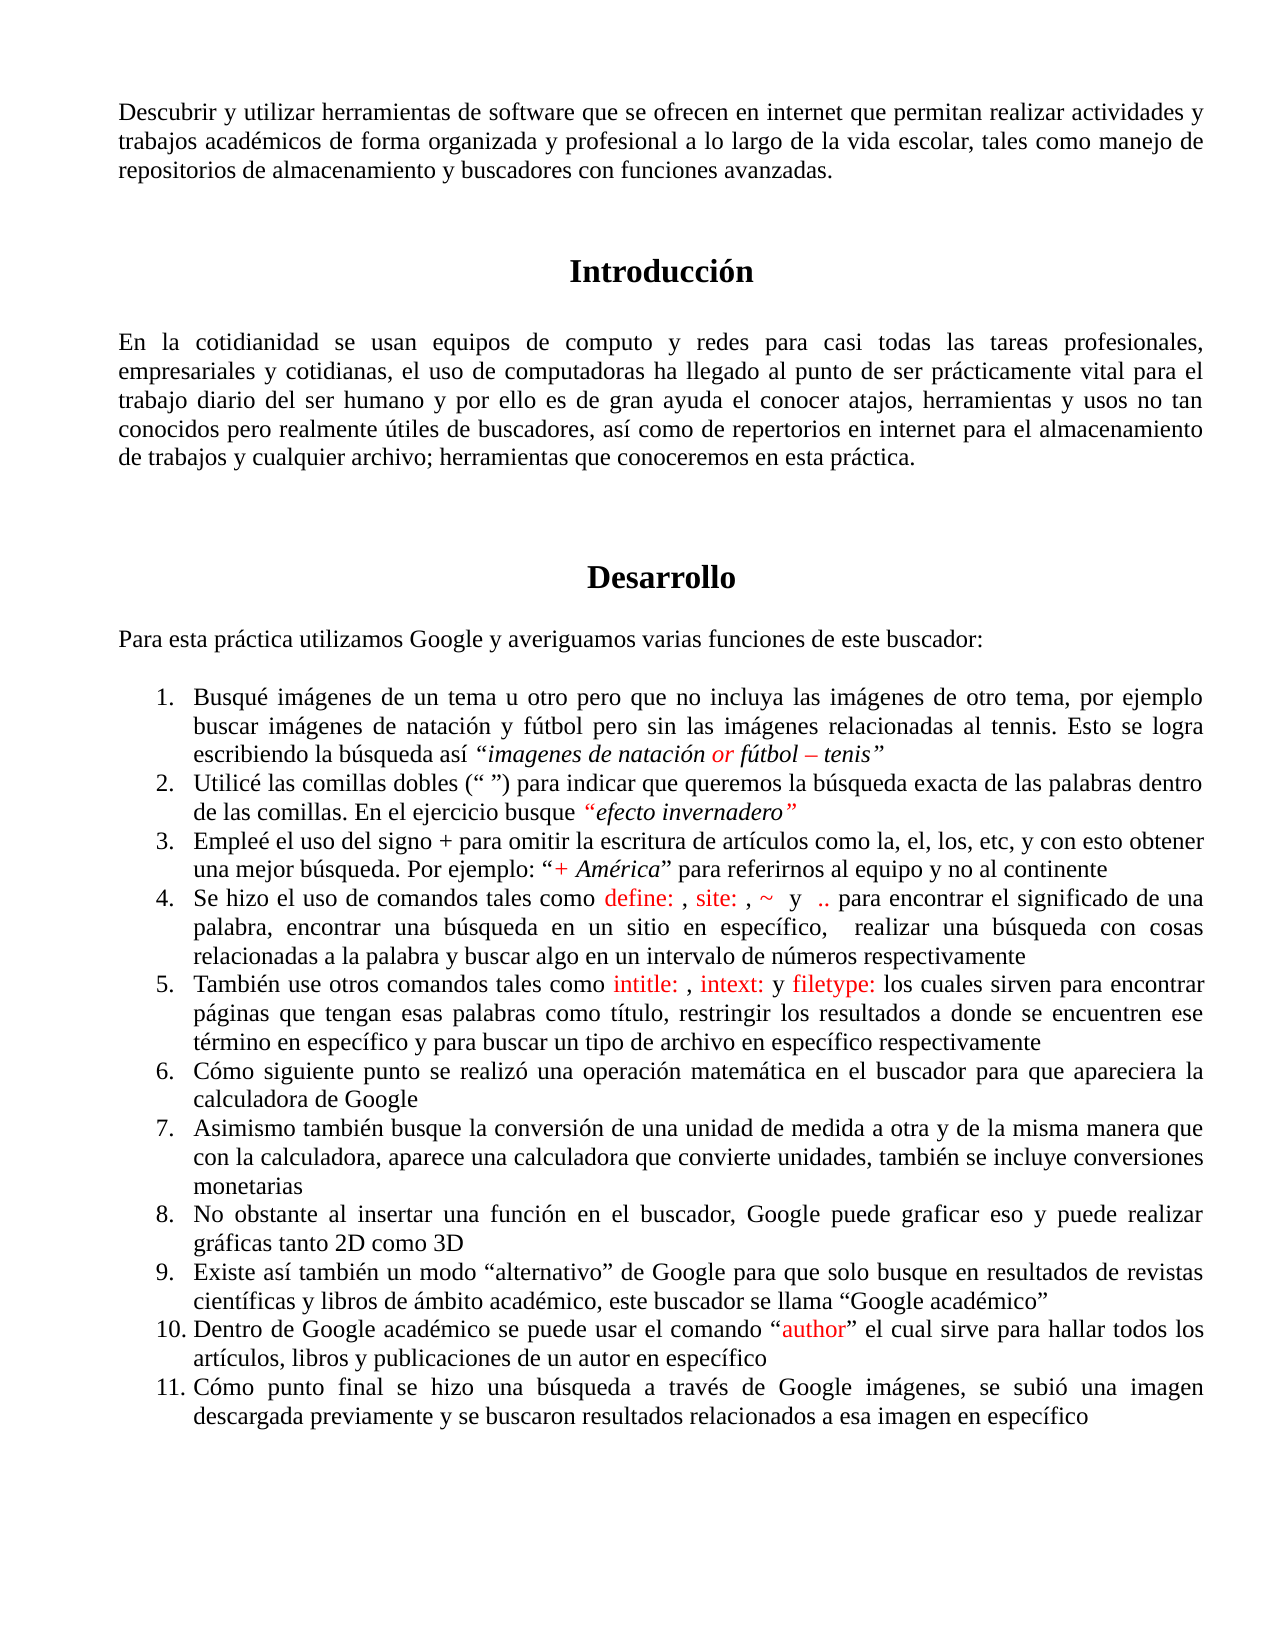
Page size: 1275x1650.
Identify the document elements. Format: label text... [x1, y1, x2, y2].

text Descubrir y utilizar herramientas de software que se ofrecen en internet que permitan realizar actividades y trabajos académicos de forma organizada y profesional a lo largo de la vida escolar, tales como manejo de repositorios de almacenamiento y buscadores con funciones avanzadas. [118, 97, 1205, 184]
list Dentro de Google académico se puede usar el comando “author” el cual sirve para hallar todos los artículos, libros y publicaciones de un autor en específico [156, 1314, 1205, 1372]
list También use otros comandos tales como intitle: , intext: y filetype: los cuales sirven para encontrar páginas que tengan esas palabras como título, restringir los resultados a donde se encuentren ese término en específico y para buscar un tipo de archivo en específico respectivamente [156, 969, 1205, 1056]
list Existe así también un modo “alternativo” de Google para que solo busque en resultados de revistas científicas y libros de ámbito académico, este buscador se llama “Google académico” [156, 1257, 1205, 1314]
text Introducción [118, 251, 1205, 289]
list Se hizo el uso de comandos tales como define: , site: , ~ y .. para encontrar el significado de una palabra, encontrar una búsqueda en un sitio en específico, realizar una búsqueda con cosas relacionadas a la palabra y buscar algo en un intervalo de números respectivamente [156, 883, 1205, 969]
list Cómo punto final se hizo una búsqueda a través de Google imágenes, se subió una imagen descargada previamente y se buscaron resultados relacionados a esa imagen en específico [156, 1372, 1205, 1429]
list Busqué imágenes de un tema u otro pero que no incluya las imágenes de otro tema, por ejemplo buscar imágenes de natación y fútbol pero sin las imágenes relacionadas al tennis. Esto se logra escribiendo la búsqueda así “imagenes de natación or fútbol – tenis” [156, 682, 1205, 768]
text Para esta práctica utilizamos Google y averiguamos varias funciones de este buscador: [118, 624, 1205, 653]
list No obstante al insertar una función en el buscador, Google puede graficar eso y puede realizar gráficas tanto 2D como 3D [156, 1199, 1205, 1257]
list Cómo siguiente punto se realizó una operación matemática en el buscador para que apareciera la calculadora de Google [156, 1056, 1205, 1113]
list Utilicé las comillas dobles (“ ”) para indicar que queremos la búsqueda exacta de las palabras dentro de las comillas. En el ejercicio busque “efecto invernadero” [156, 768, 1205, 826]
text Desarrollo [118, 557, 1205, 596]
list Asimismo también busque la conversión de una unidad de medida a otra y de la misma manera que con la calculadora, aparece una calculadora que convierte unidades, también se incluye conversiones monetarias [156, 1113, 1205, 1199]
text En la cotidianidad se usan equipos de computo y redes para casi todas las tareas profesionales, empresariales y cotidianas, el uso de computadoras ha llegado al punto de ser prácticamente vital para el trabajo diario del ser humano y por ello es de gran ayuda el conocer atajos, herramientas y usos no tan conocidos pero realmente útiles de buscadores, así como de repertorios en internet para el almacenamiento de trabajos y cualquier archivo; herramientas que conoceremos en esta práctica. [118, 327, 1205, 471]
list Empleé el uso del signo + para omitir la escritura de artículos como la, el, los, etc, y con esto obtener una mejor búsqueda. Por ejemplo: “+ América” para referirnos al equipo y no al continente [156, 826, 1205, 883]
